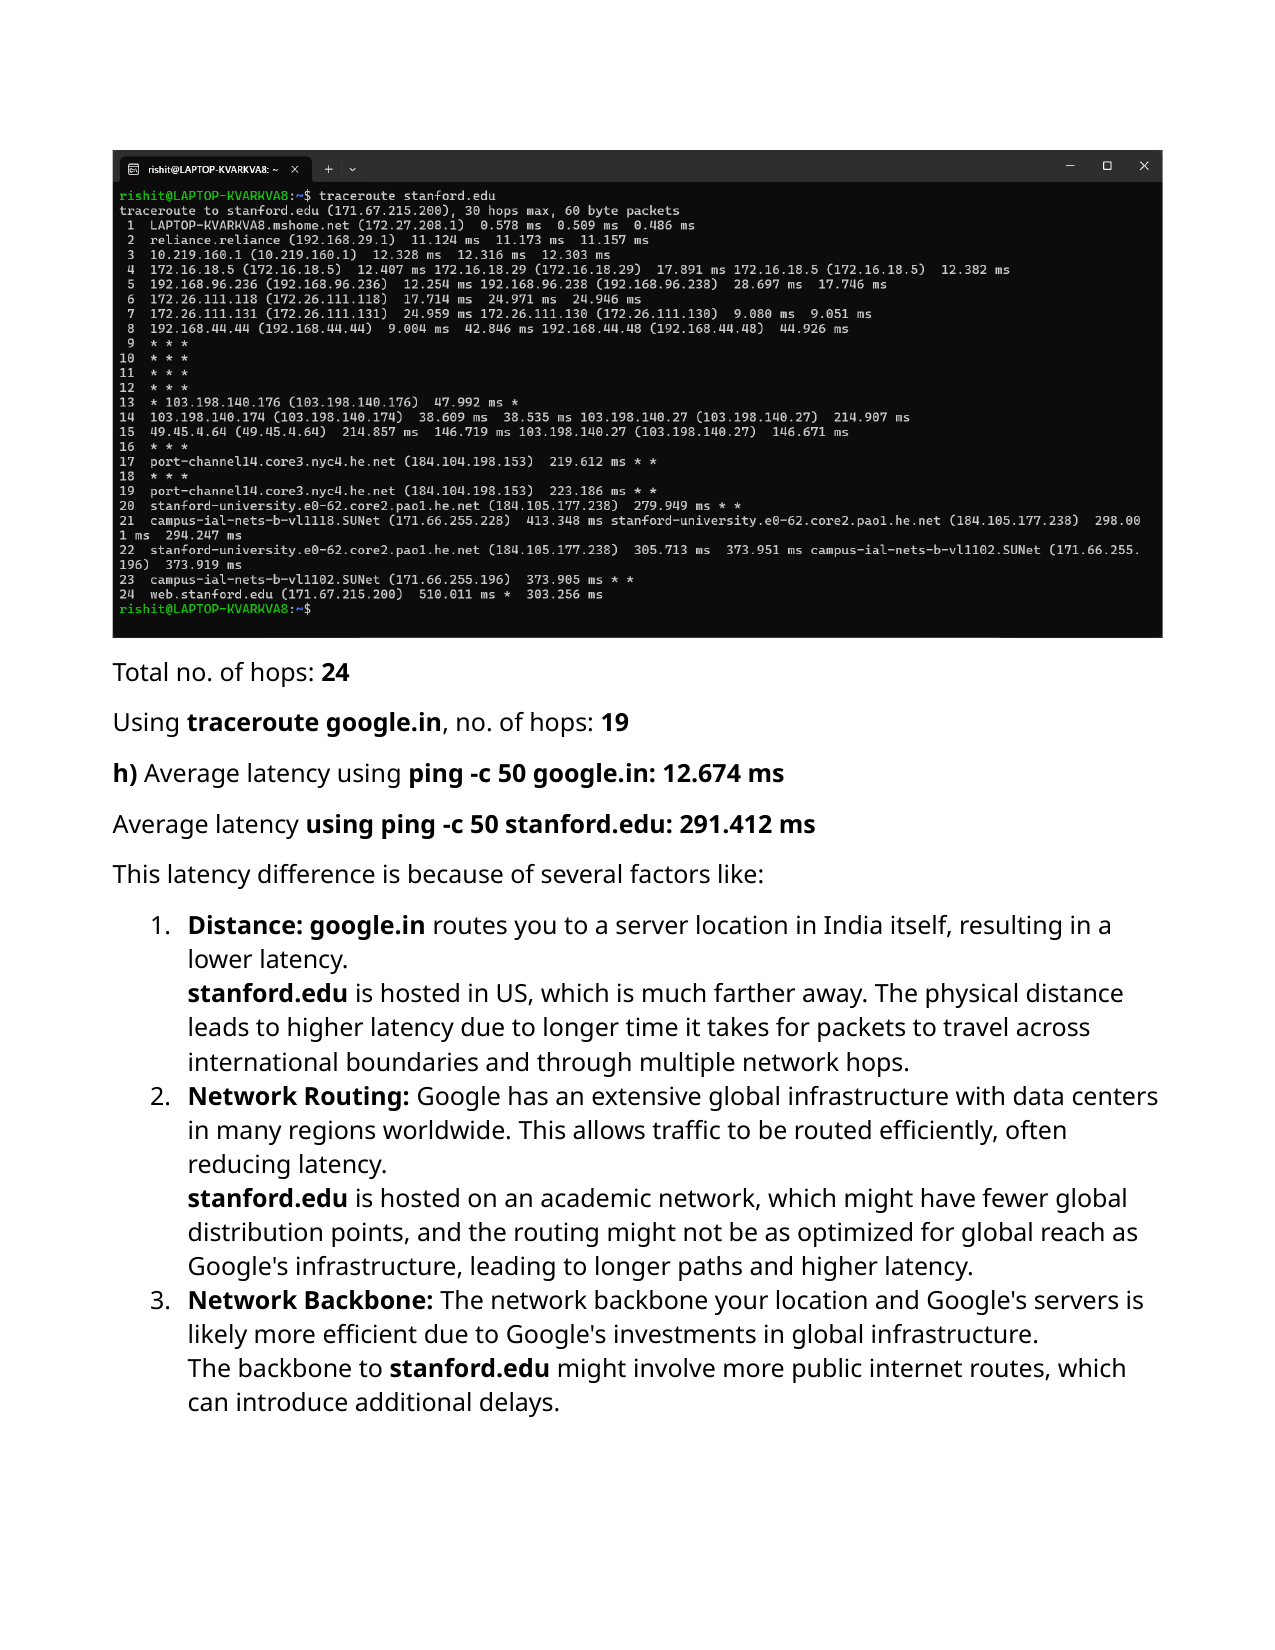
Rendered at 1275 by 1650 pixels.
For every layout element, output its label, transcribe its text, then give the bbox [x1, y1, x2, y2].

text Average latency using ping -c 50 stanford.edu: 291.412 ms [112, 806, 1162, 841]
list The backbone to stanford.edu might involve more public internet routes, which can introduce additional delays. [187, 1351, 1162, 1419]
picture [112, 150, 1163, 638]
text This latency difference is because of several factors like: [112, 857, 1162, 891]
list Network Backbone: The network backbone your location and Google's servers is likely more efficient due to Google's investments in global infrastructure. [150, 1283, 1162, 1351]
text Total no. of hops: 24 [112, 654, 1162, 688]
list stanford.edu is hosted in US, which is much farther away. The physical distance leads to higher latency due to longer time it takes for packets to travel across international boundaries and through multiple network hops. [187, 976, 1162, 1078]
text Using traceroute google.in, no. of hops: 19 [112, 705, 1162, 739]
list Distance: google.in routes you to a server location in India itself, resulting in a lower latency. [150, 908, 1162, 976]
list stanford.edu is hosted on an academic network, which might have fewer global distribution points, and the routing might not be as optimized for global reach as Google's infrastructure, leading to longer paths and higher latency. [187, 1180, 1162, 1283]
list Network Routing: Google has an extensive global infrastructure with data centers in many regions worldwide. This allows traffic to be routed efficiently, often reducing latency. [150, 1078, 1162, 1180]
text h) Average latency using ping -c 50 google.in: 12.674 ms [112, 756, 1162, 790]
